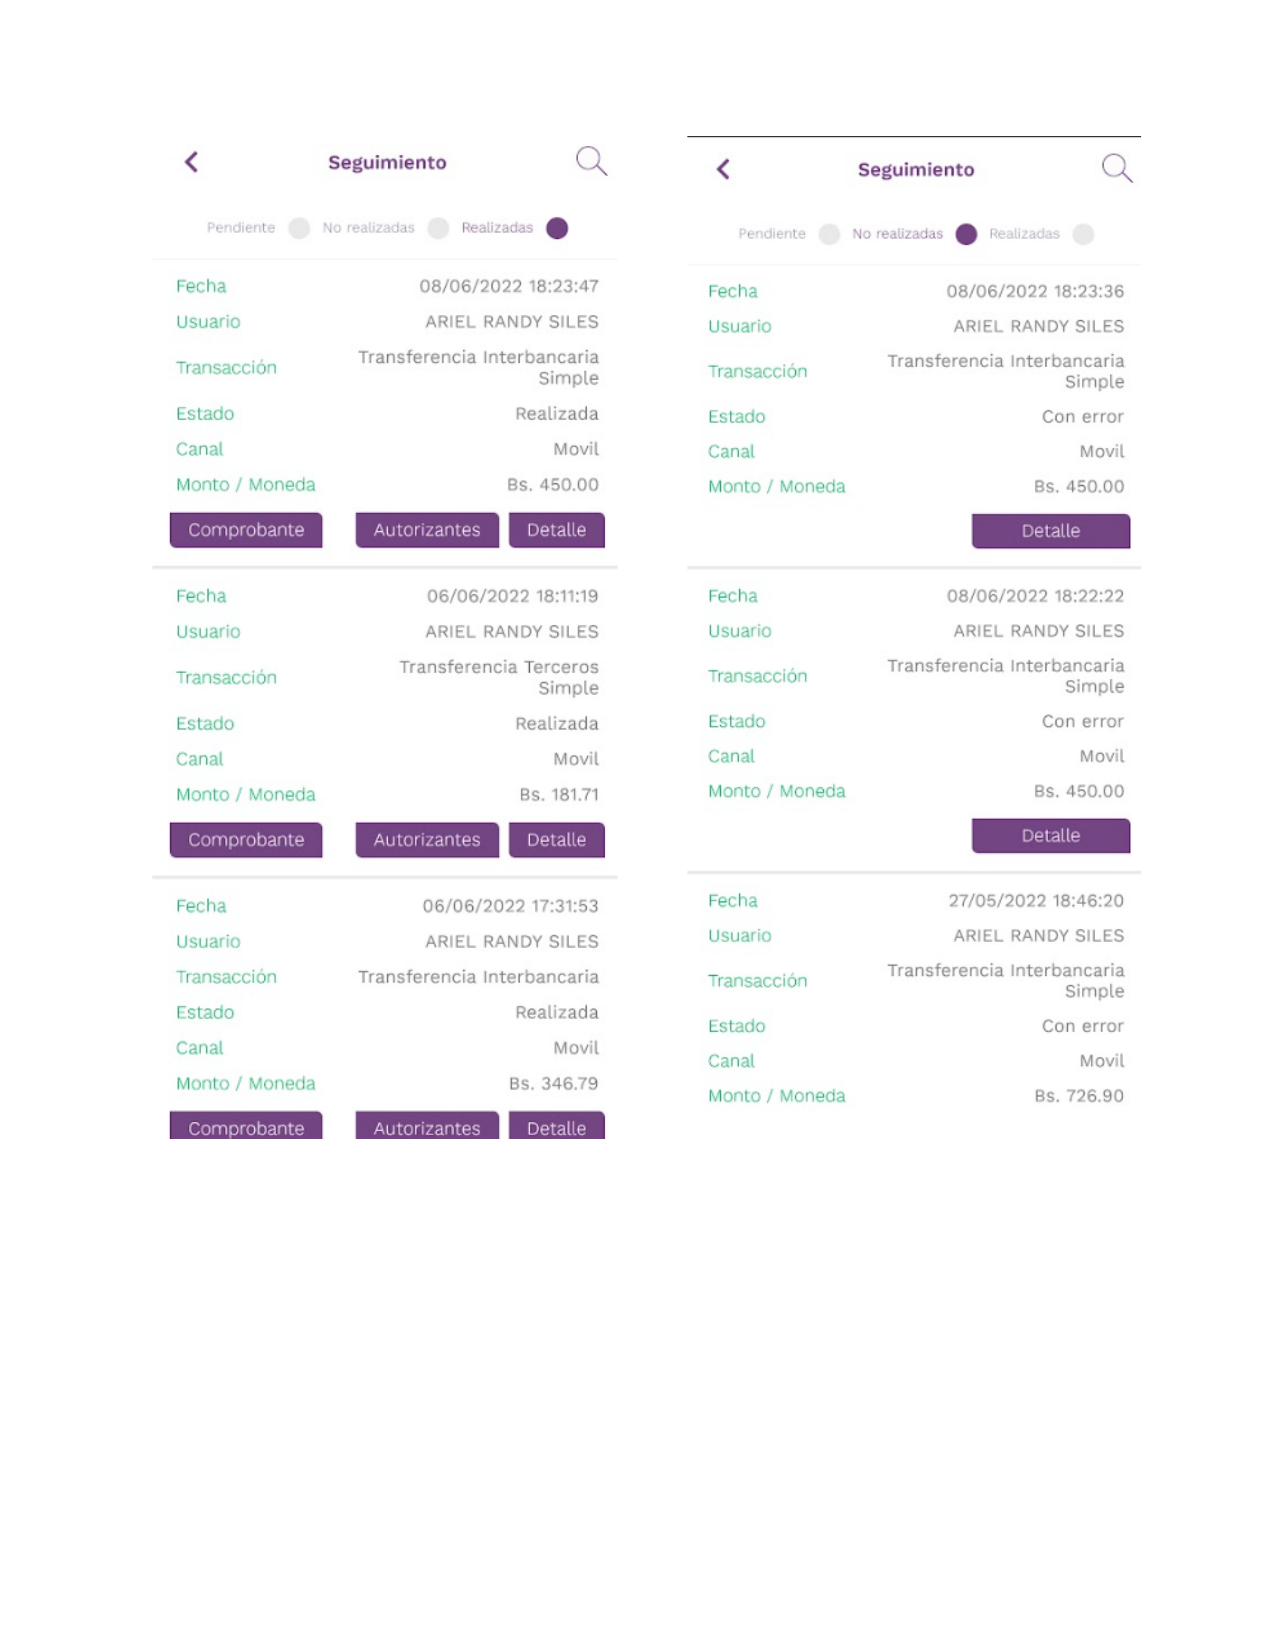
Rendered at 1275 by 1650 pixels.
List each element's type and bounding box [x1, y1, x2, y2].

picture [687, 136, 1142, 1112]
picture [152, 136, 618, 1139]
